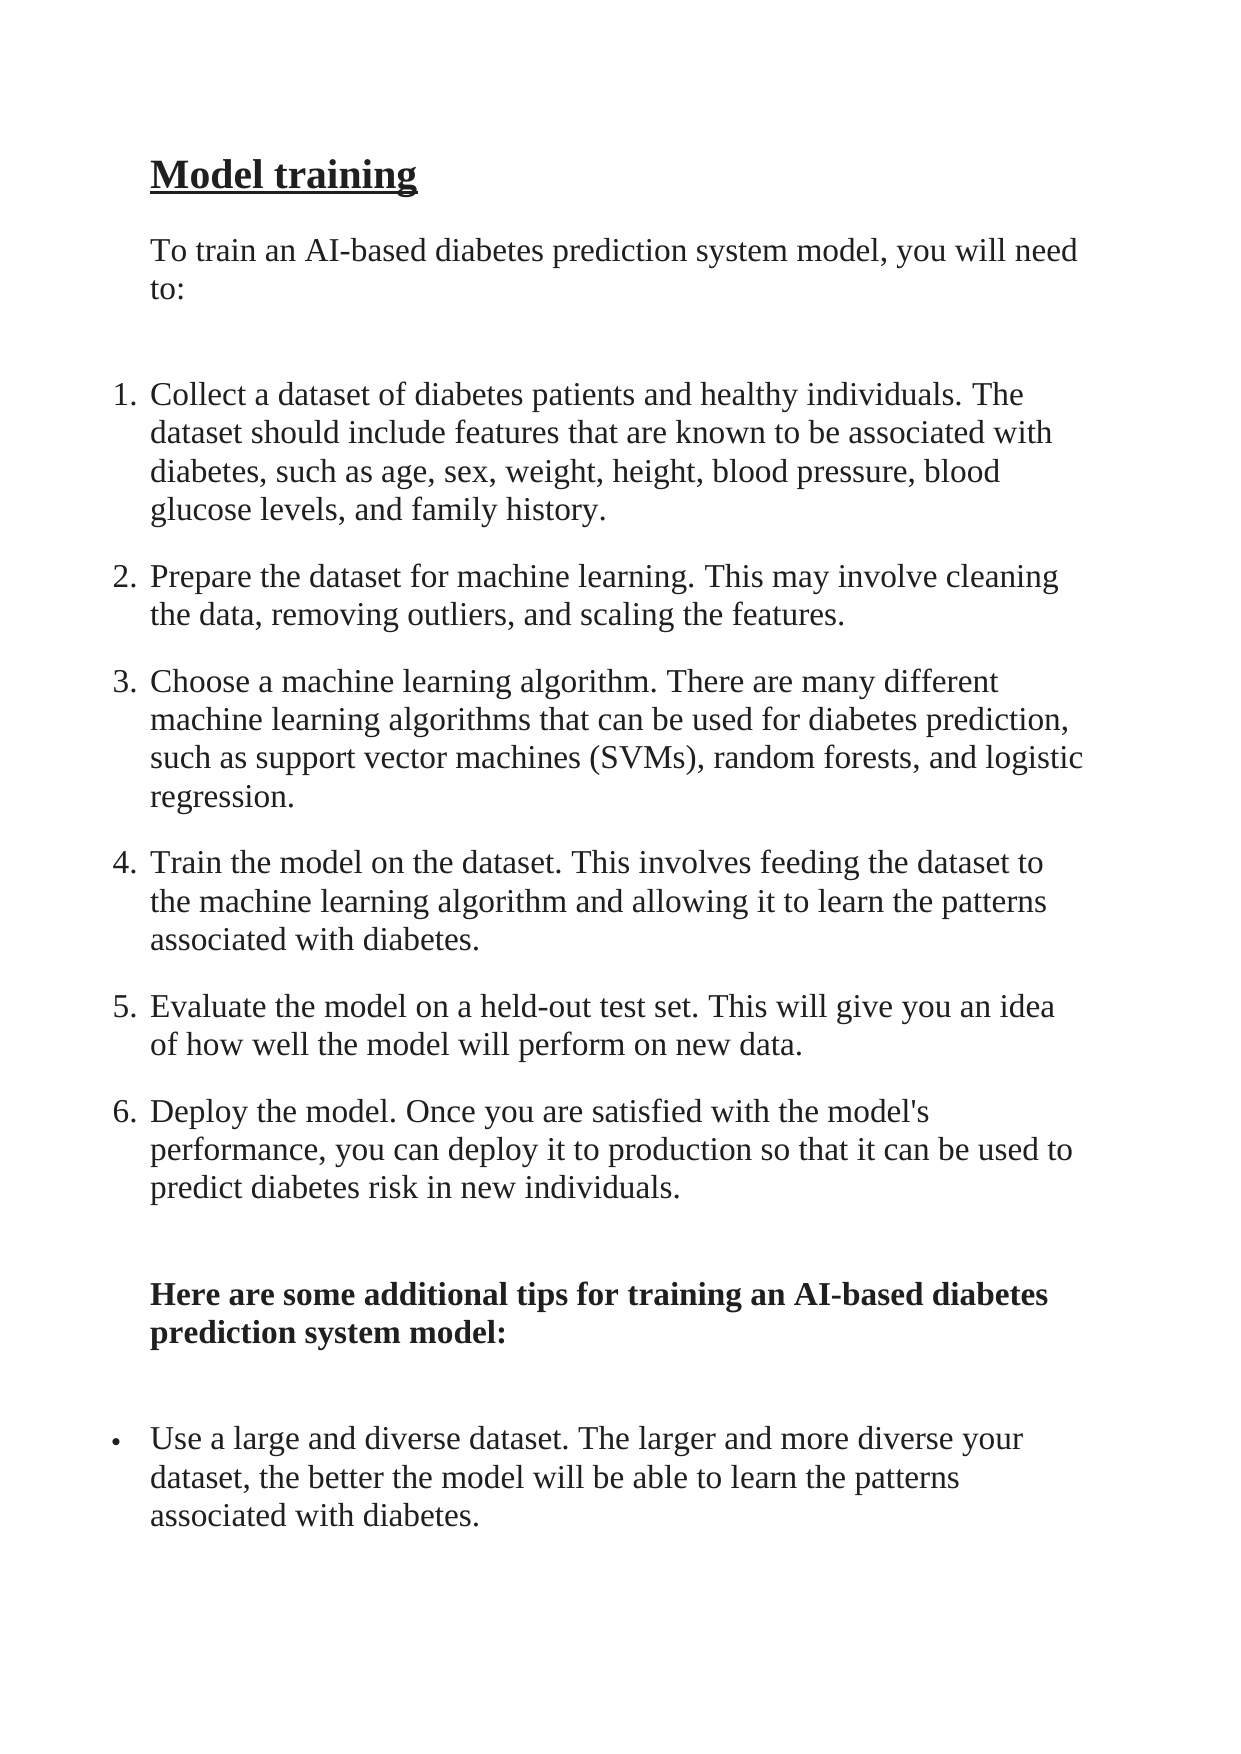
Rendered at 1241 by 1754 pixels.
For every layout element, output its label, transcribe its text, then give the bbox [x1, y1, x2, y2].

text Here are some additional tips for training an AI-based diabetes prediction system model: [150, 1274, 1090, 1351]
list Choose a machine learning algorithm. There are many different machine learning algorithms that can be used for diabetes prediction, such as support vector machines (SVMs), random forests, and logistic regression. [112, 661, 1090, 814]
list Use a large and diverse dataset. The larger and more diverse your dataset, the better the model will be able to learn the patterns associated with diabetes. [112, 1418, 1090, 1533]
list Deploy the model. Once you are satisfied with the model's performance, you can deploy it to production so that it can be used to predict diabetes risk in new individuals. [112, 1091, 1090, 1206]
list Collect a dataset of diabetes patients and healthy individuals. The dataset should include features that are known to be associated with diabetes, such as age, sex, weight, height, blood pressure, blood glucose levels, and family history. [112, 374, 1090, 528]
list Train the model on the dataset. This involves feeding the dataset to the machine learning algorithm and allowing it to learn the patterns associated with diabetes. [112, 843, 1090, 958]
list Prepare the dataset for machine learning. This may involve cleaning the data, removing outliers, and scaling the features. [112, 556, 1090, 633]
text Model training [150, 150, 1090, 198]
text To train an AI-based diabetes prediction system model, you will need to: [150, 230, 1090, 306]
list Evaluate the model on a held-out test set. This will give you an idea of how well the model will perform on new data. [112, 986, 1090, 1063]
